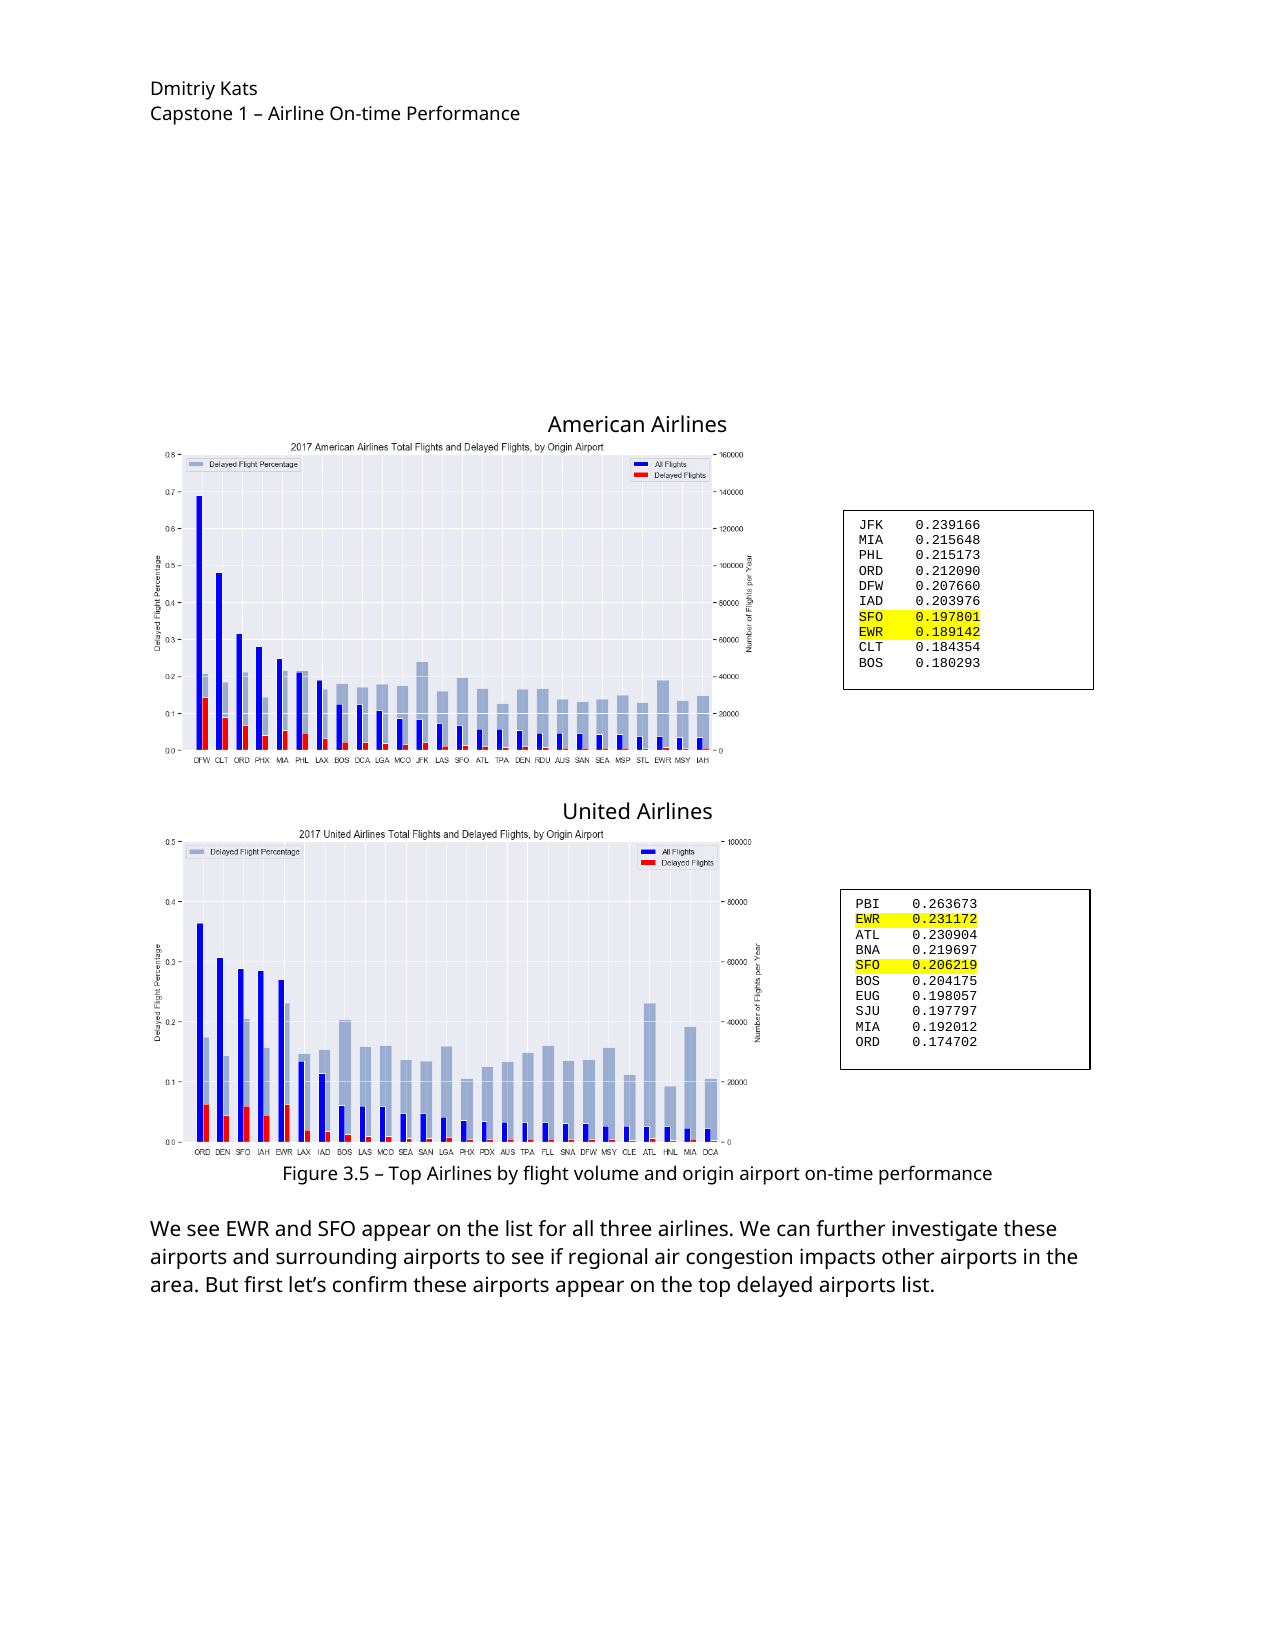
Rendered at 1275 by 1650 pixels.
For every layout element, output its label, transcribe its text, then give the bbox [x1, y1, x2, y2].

picture [150, 825, 766, 1160]
text American Airlines [150, 409, 1125, 438]
text United Airlines [150, 796, 1125, 826]
text We see EWR and SFO appear on the list for all three airlines. We can further investigate these airports and surrounding airports to see if regional air congestion impacts other airports in the area. But first let’s confirm these airports appear on the top delayed airports list. [150, 1214, 1125, 1299]
text Figure 3.5 – Top Airlines by flight volume and origin airport on-time performance [150, 1160, 1125, 1185]
picture [150, 438, 758, 768]
